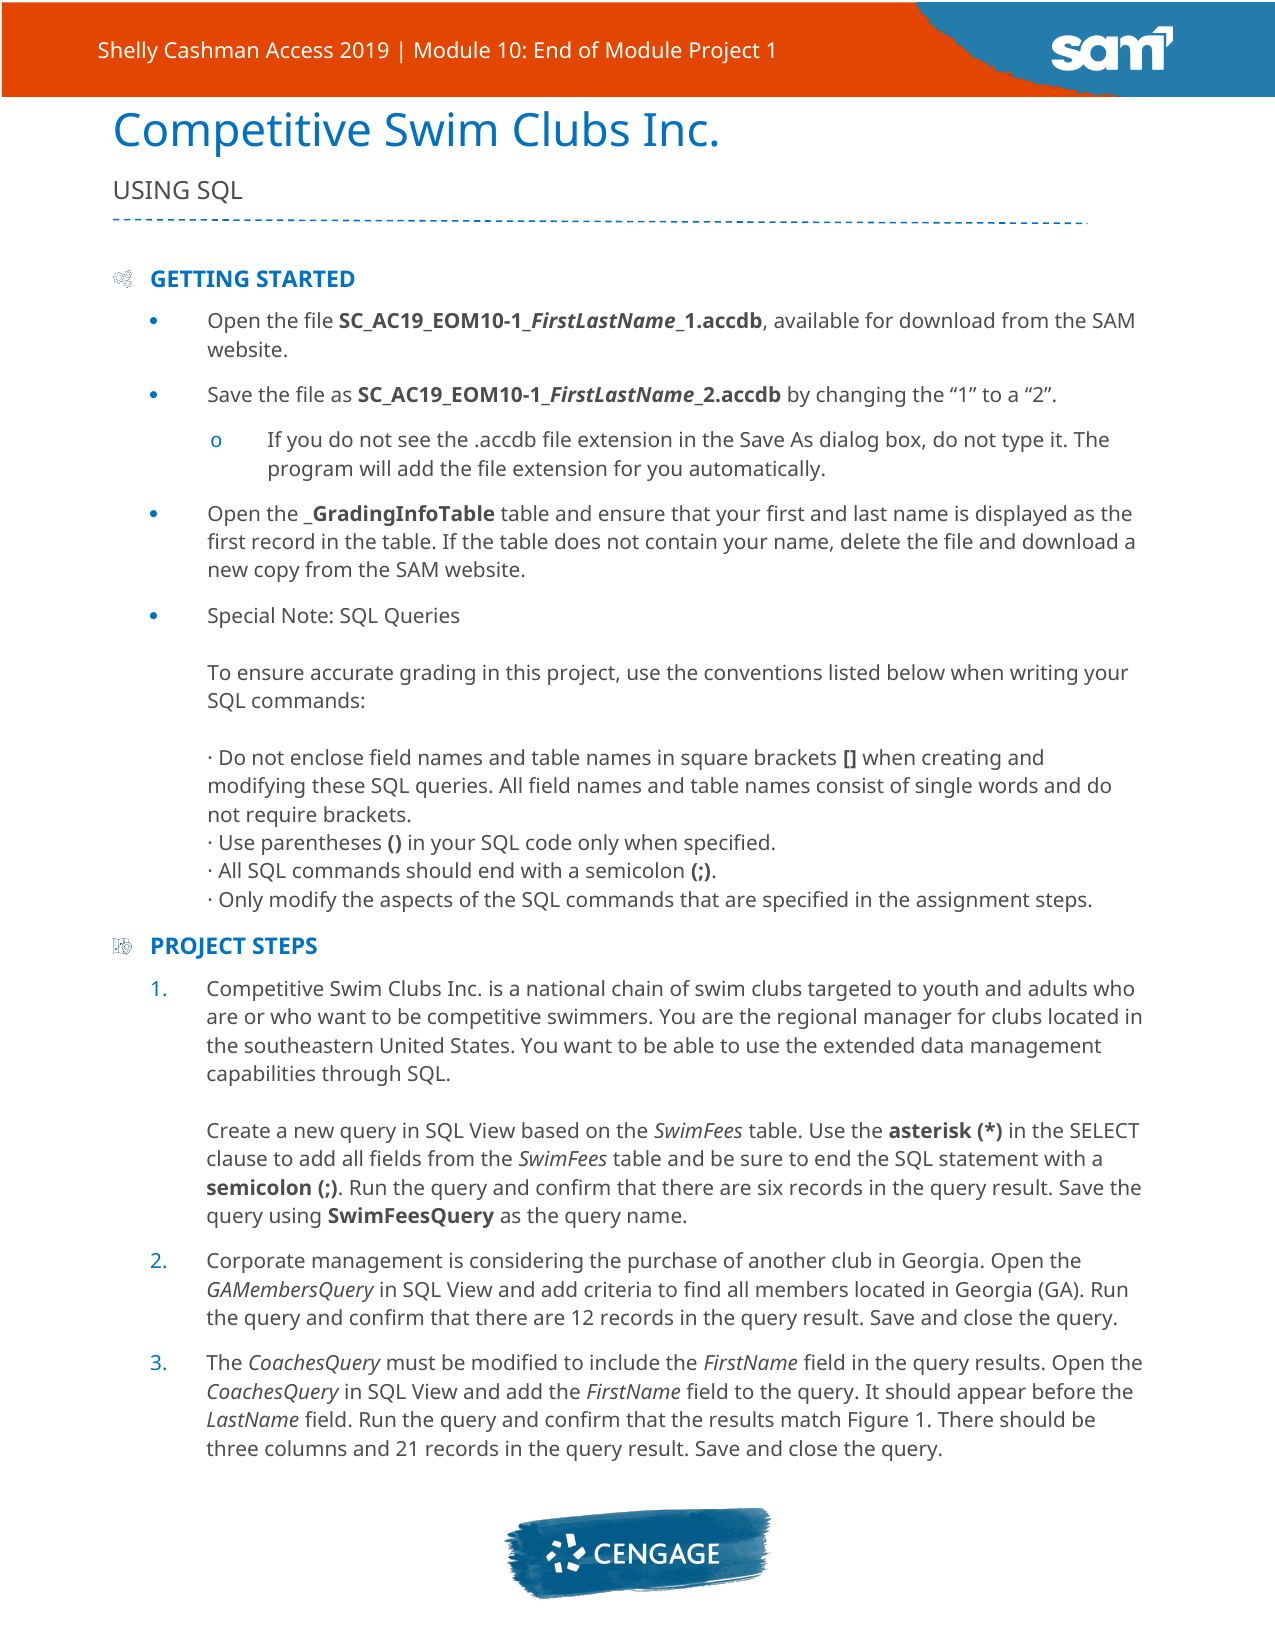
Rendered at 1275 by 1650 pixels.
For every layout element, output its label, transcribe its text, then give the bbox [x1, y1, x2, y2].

text Competitive Swim Clubs Inc. is a national chain of swim clubs targeted to youth and adults who are or who want to be competitive swimmers. You are the regional manager for clubs located in the southeastern United States. You want to be able to use the extended data management capabilities through SQL. Create a new query in SQL View based on the SwimFees table. Use the asterisk (*) in the SELECT clause to add all fields from the SwimFees table and be sure to end the SQL statement with a semicolon (;). Run the query and confirm that there are six records in the query result. Save the query using SwimFeesQuery as the query name. [150, 974, 1144, 1230]
text Corporate management is considering the purchase of another club in Georgia. Open the GAMembersQuery in SQL View and add criteria to find all members located in Georgia (GA). Run the query and confirm that there are 12 records in the query result. Save and close the query. [150, 1247, 1144, 1332]
picture [113, 938, 132, 955]
text Save the file as SC_AC19_EOM10-1_FirstLastName_2.accdb by changing the “1” to a “2”. [150, 380, 1144, 408]
picture [906, 2, 1275, 97]
picture [113, 270, 132, 288]
title Competitive Swim Clubs Inc. [112, 97, 1144, 160]
picture [504, 1508, 772, 1599]
text PROJECT STEPS [112, 930, 1144, 961]
subtitle Using SQL [112, 172, 1275, 206]
subtitle GETTING STARTED [112, 263, 1144, 294]
text Open the file SC_AC19_EOM10-1_FirstLastName_1.accdb, available for download from the SAM website. [150, 306, 1144, 363]
text Open the _GradingInfoTable table and ensure that your first and last name is displayed as the first record in the table. If the table does not contain your name, delete the file and download a new copy from the SAM website. [150, 499, 1144, 584]
text If you do not see the .accdb file extension in the Save As dialog box, do not type it. The program will add the file extension for you automatically. [210, 425, 1144, 482]
text The CoachesQuery must be modified to include the FirstName field in the query results. Open the CoachesQuery in SQL View and add the FirstName field to the query. It should appear before the LastName field. Run the query and confirm that the results match Figure 1. There should be three columns and 21 records in the query result. Save and close the query. [150, 1348, 1144, 1462]
text Special Note: SQL Queries To ensure accurate grading in this project, use the conventions listed below when writing your SQL commands: · Do not enclose field names and table names in square brackets [] when creating and modifying these SQL queries. All field names and table names consist of single words and do not require brackets. · Use parentheses () in your SQL code only when specified. · All SQL commands should end with a semicolon (;). · Only modify the aspects of the SQL commands that are specified in the assignment steps. [150, 601, 1144, 913]
